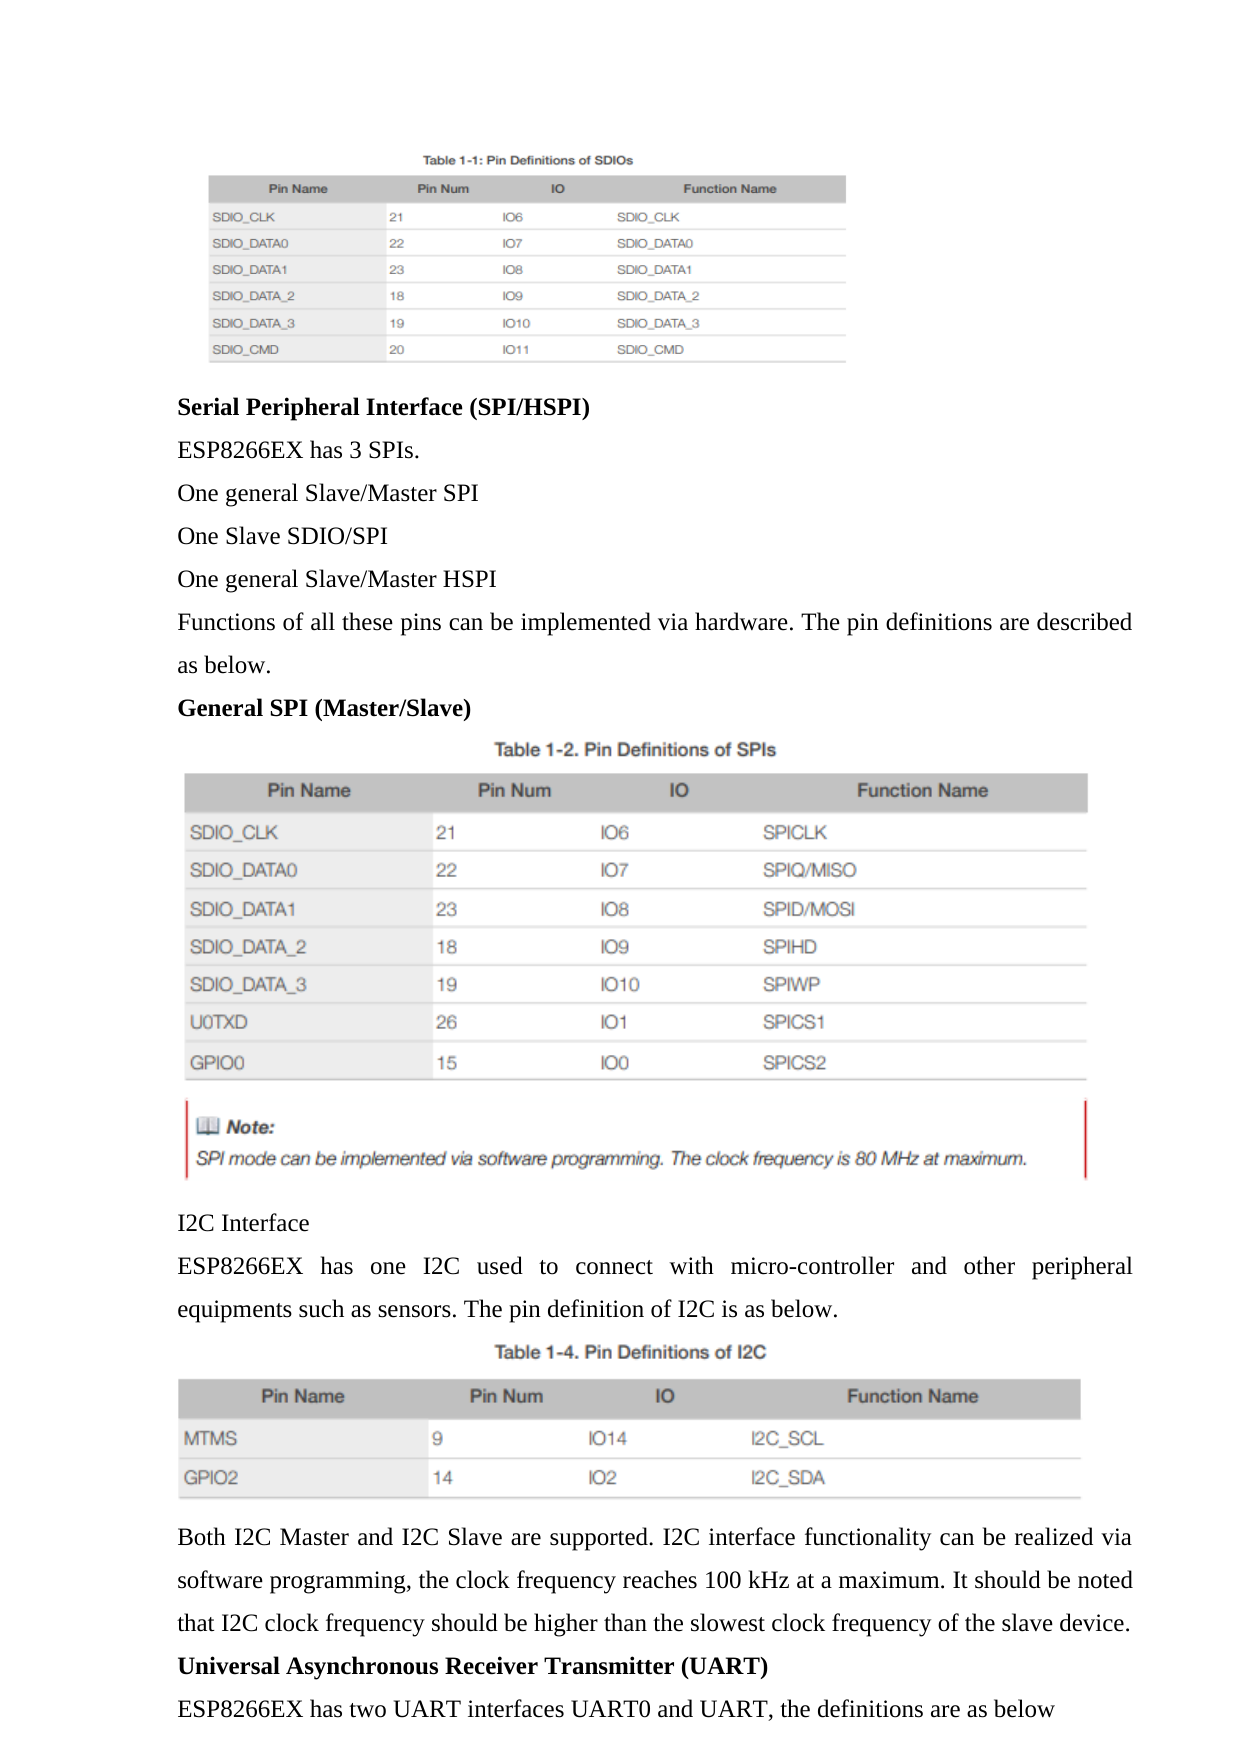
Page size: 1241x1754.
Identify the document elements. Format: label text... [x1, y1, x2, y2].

text I2C Interface [177, 1208, 1134, 1237]
picture [177, 147, 879, 378]
text Functions of all these pins can be implemented via hardware. The pin definitions are described as below. [177, 607, 1134, 679]
text ESP8266EX has one I2C used to connect with micro-controller and other peripheral equipments such as sensors. The pin definition of I2C is as below. [177, 1251, 1134, 1323]
text One general Slave/Master SPI [177, 478, 1134, 507]
text Universal Asynchronous Receiver Transmitter (UART) [177, 1651, 1134, 1680]
picture [177, 1337, 1106, 1508]
picture [177, 736, 1110, 1195]
text ESP8266EX has two UART interfaces UART0 and UART, the definitions are as below [177, 1694, 1134, 1723]
text Both I2C Master and I2C Slave are supported. I2C interface functionality can be realized via software programming, the clock frequency reaches 100 kHz at a maximum. It should be noted that I2C clock frequency should be higher than the slowest clock frequency of the slave device. [177, 1522, 1134, 1637]
text One Slave SDIO/SPI [177, 521, 1134, 550]
text General SPI (Master/Slave) [177, 693, 1134, 722]
text ESP8266EX has 3 SPIs. [177, 435, 1134, 463]
text Serial Peripheral Interface (SPI/HSPI) [177, 392, 1134, 420]
text One general Slave/Master HSPI [177, 564, 1134, 593]
